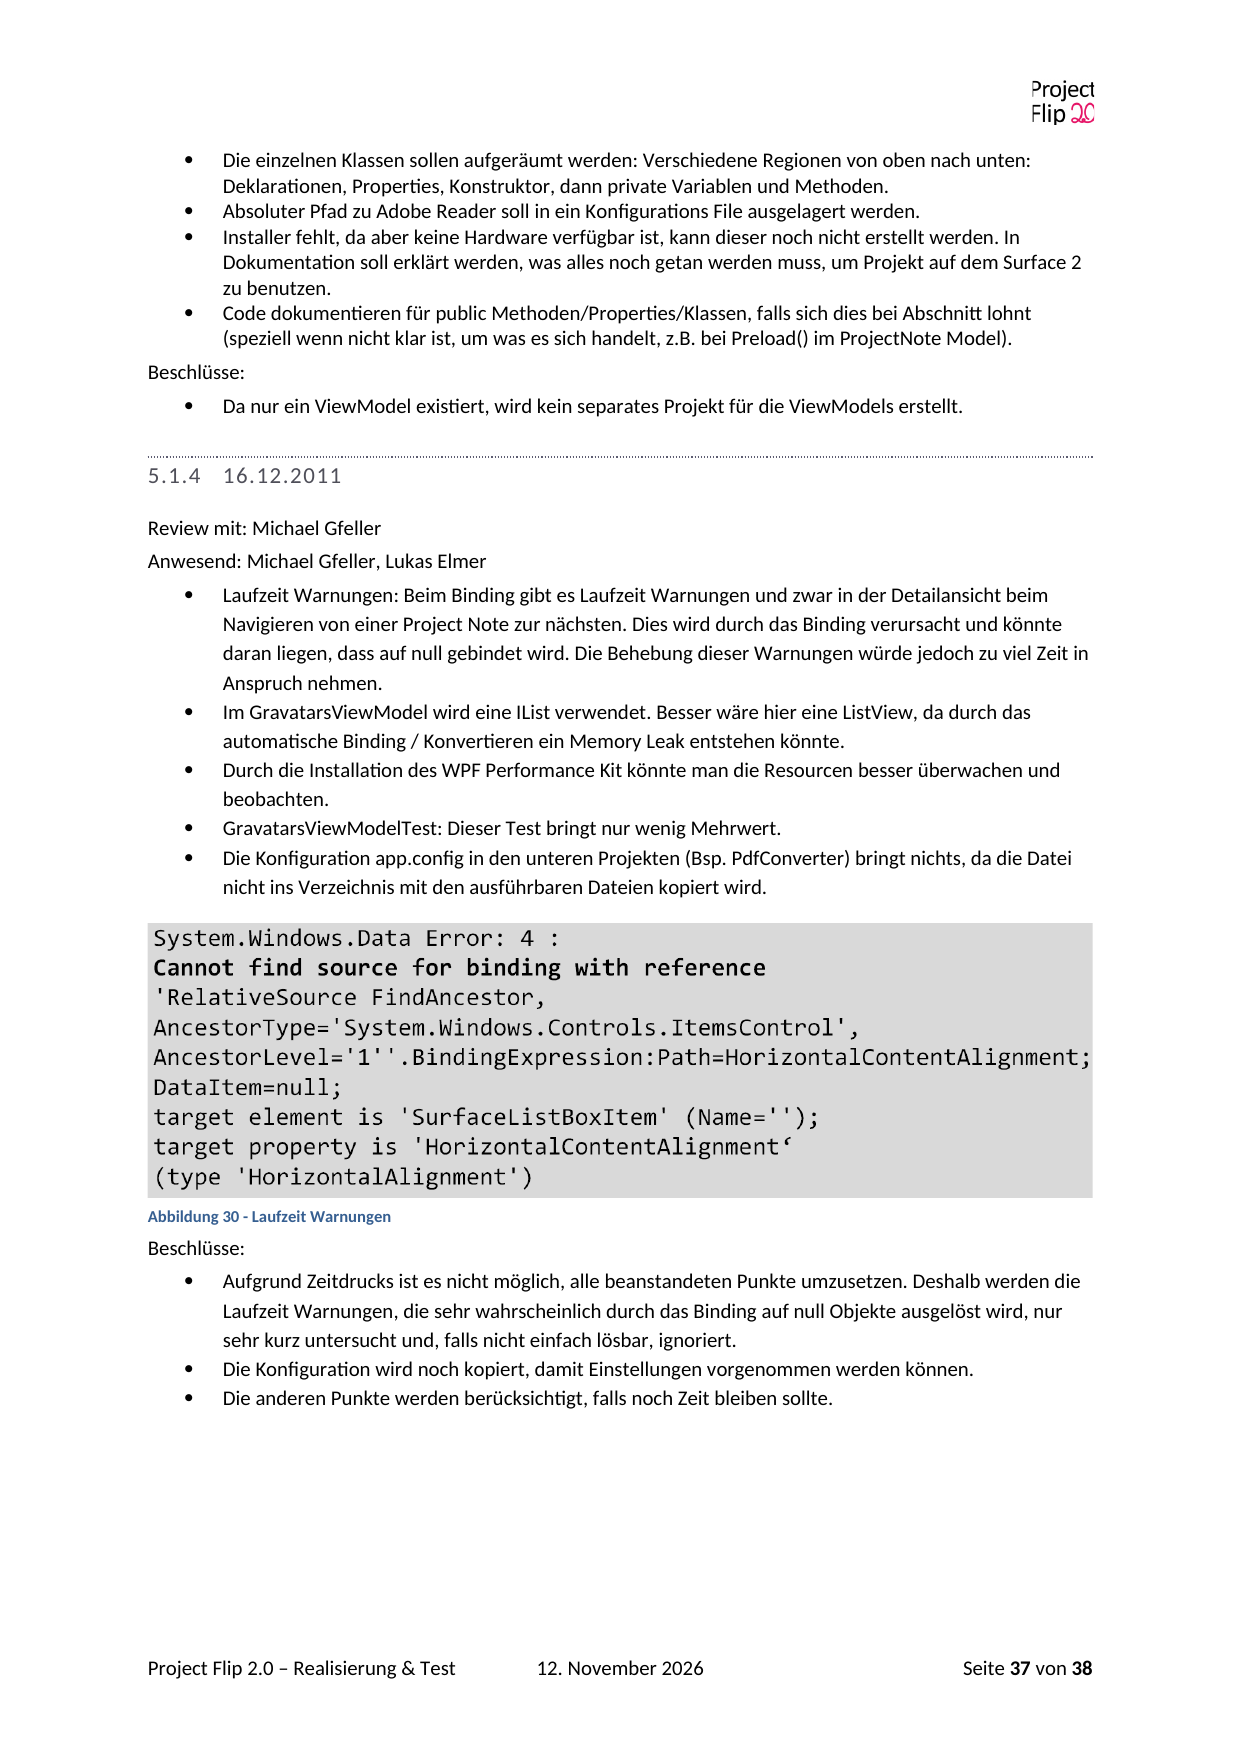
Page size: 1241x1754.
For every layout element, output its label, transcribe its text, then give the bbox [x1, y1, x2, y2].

list Im GravatarsViewModel wird eine IList verwendet. Besser wäre hier eine ListView, da durch das automatische Binding / Konvertieren ein Memory Leak entstehen könnte. [185, 699, 1093, 753]
list Laufzeit Warnungen: Beim Binding gibt es Laufzeit Warnungen und zwar in der Detailansicht beim Navigieren von einer Project Note zur nächsten. Dies wird durch das Binding verursacht und könnte daran liegen, dass auf null gebindet wird. Die Behebung dieser Warnungen würde jedoch zu viel Zeit in Anspruch nehmen. [185, 582, 1093, 695]
list GravatarsViewModelTest: Dieser Test bringt nur wenig Mehrwert. [185, 816, 1093, 841]
list Code dokumentieren für public Methoden/Properties/Klassen, falls sich dies bei Abschnitt lohnt (speziell wenn nicht klar ist, um was es sich handelt, z.B. bei Preload() im ProjectNote Model). [185, 300, 1093, 351]
list Die Konfiguration app.config in den unteren Projekten (Bsp. PdfConverter) bringt nichts, da die Datei nicht ins Verzeichnis mit den ausführbaren Dateien kopiert wird. [185, 845, 1093, 899]
list Die einzelnen Klassen sollen aufgeräumt werden: Verschiedene Regionen von oben nach unten: Deklarationen, Properties, Konstruktor, dann private Variablen und Methoden. [185, 148, 1093, 198]
text Beschlüsse: [148, 359, 1093, 385]
list Installer fehlt, da aber keine Hardware verfügbar ist, kann dieser noch nicht erstellt werden. In Dokumentation soll erklärt werden, was alles noch getan werden muss, um Projekt auf dem Surface 2 zu benutzen. [185, 224, 1093, 300]
list Die Konfiguration wird noch kopiert, damit Einstellungen vorgenommen werden können. [185, 1356, 1093, 1382]
list Die anderen Punkte werden berücksichtigt, falls noch Zeit bleiben sollte. [185, 1385, 1093, 1411]
list Aufgrund Zeitdrucks ist es nicht möglich, alle beanstandeten Punkte umzusetzen. Deshalb werden die Laufzeit Warnungen, die sehr wahrscheinlich durch das Binding auf null Objekte ausgelöst wird, nur sehr kurz untersucht und, falls nicht einfach lösbar, ignoriert. [185, 1269, 1093, 1352]
list Da nur ein ViewModel existiert, wird kein separates Projekt für die ViewModels erstellt. [185, 393, 1093, 418]
text Abbildung 30 - Laufzeit Warnungen [148, 1206, 1093, 1227]
picture [1081, 79, 1097, 124]
list Absoluter Pfad zu Adobe Reader soll in ein Konfigurations File ausgelagert werden. [185, 198, 1093, 224]
list Durch die Installation des WPF Performance Kit könnte man die Resourcen besser überwachen und beobachten. [185, 757, 1093, 812]
text Review mit: Michael Gfeller [148, 515, 1093, 540]
subtitle 16.12.2011 [148, 456, 1093, 490]
text Beschlüsse: [148, 1235, 1093, 1260]
text Anwesend: Michael Gfeller, Lukas Elmer [148, 548, 1093, 574]
picture [147, 923, 1093, 1198]
